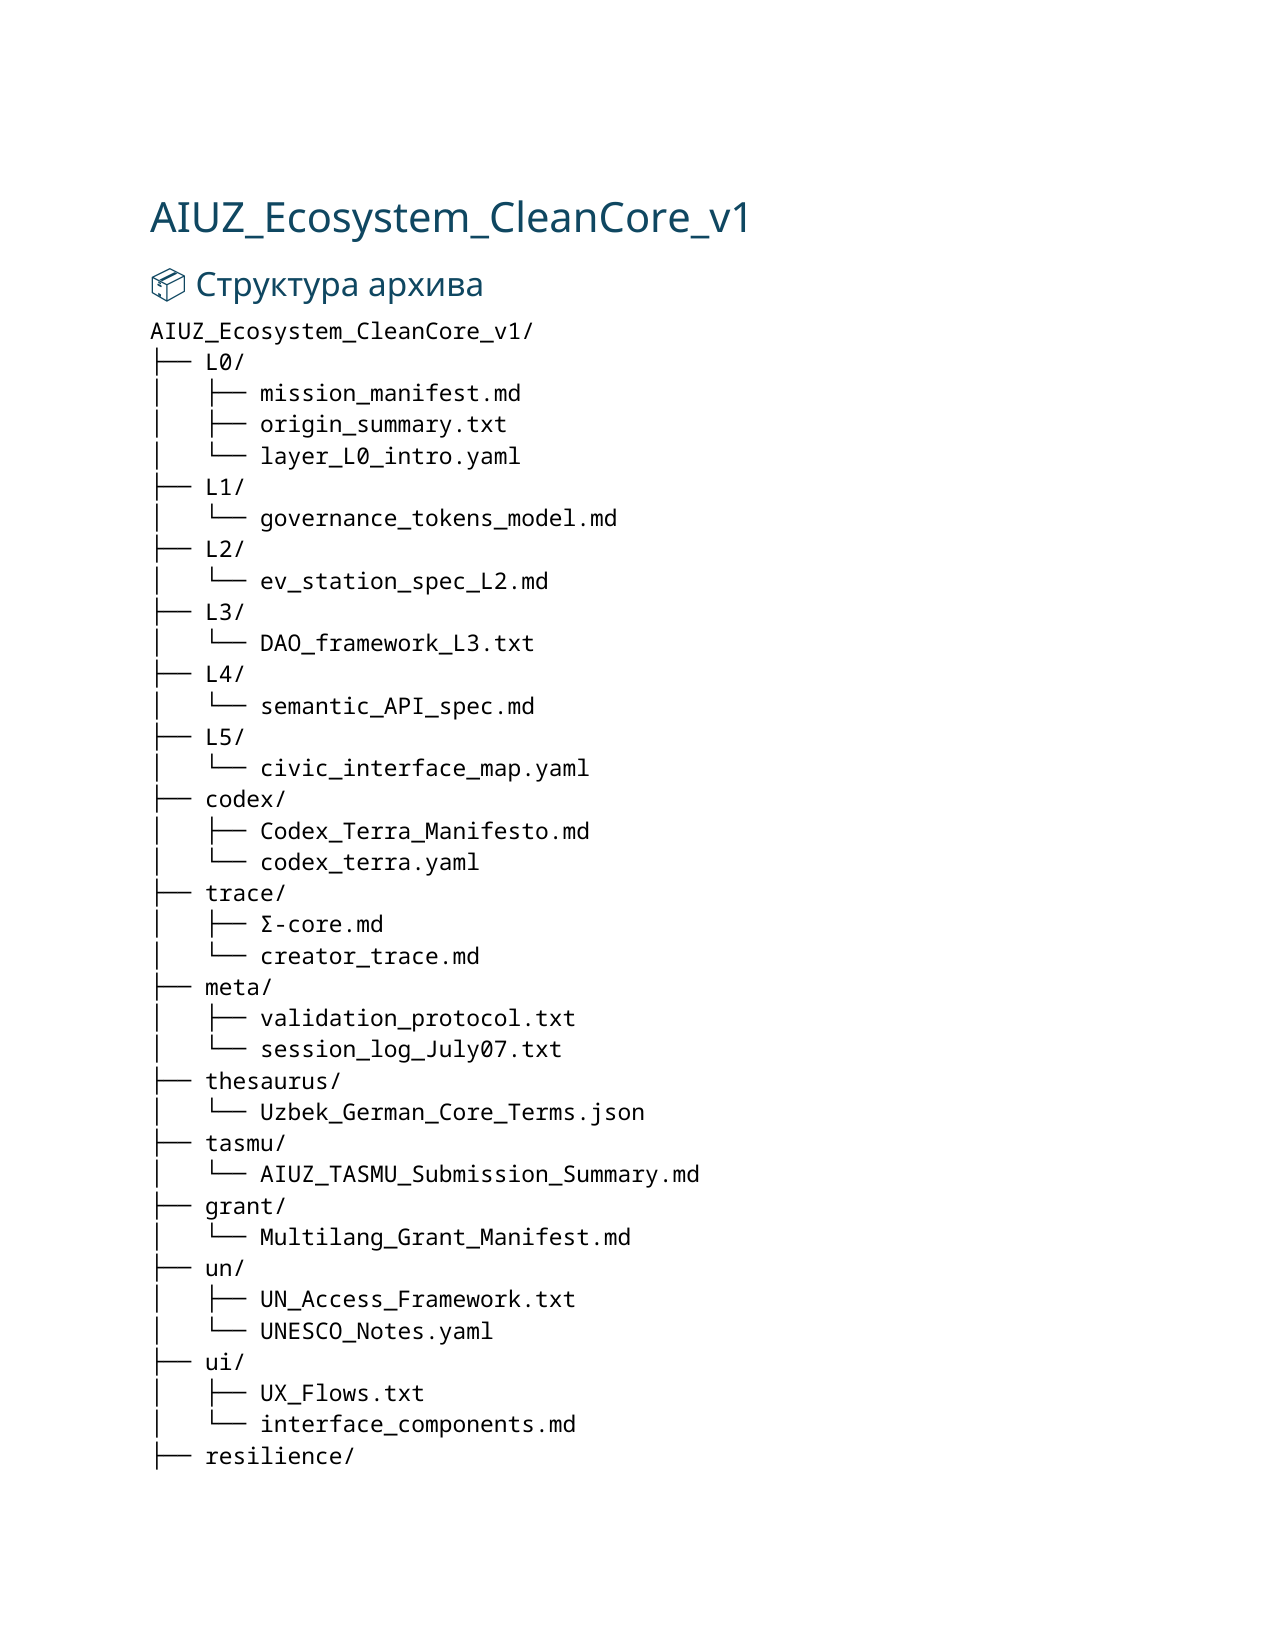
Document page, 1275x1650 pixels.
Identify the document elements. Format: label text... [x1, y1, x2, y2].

subtitle AIUZ_Ecosystem_CleanCore_v1 [150, 187, 1125, 244]
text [150, 315, 1125, 1471]
subtitle 📦 Структура архива [150, 261, 1125, 306]
